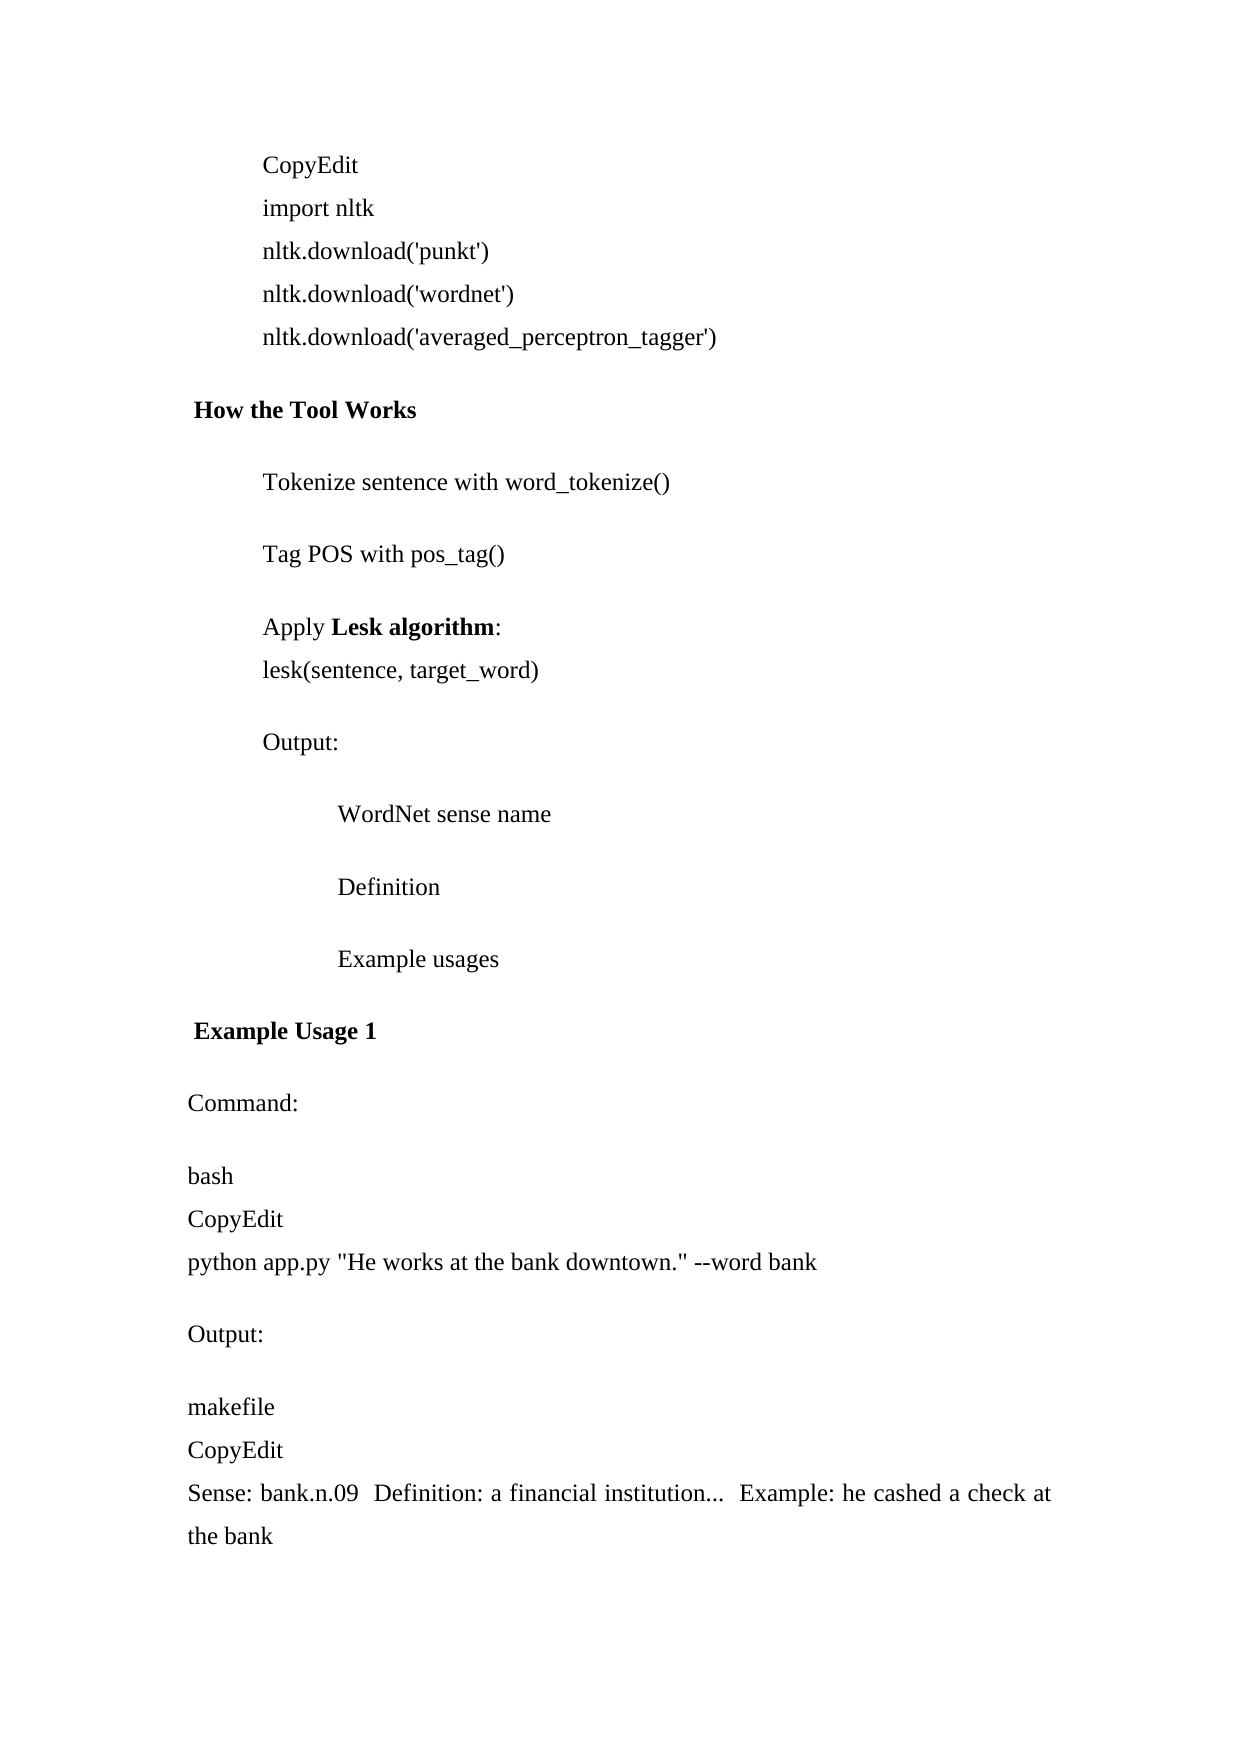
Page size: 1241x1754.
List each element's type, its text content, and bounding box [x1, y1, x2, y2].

subtitle How the Tool Works [187, 395, 1053, 423]
text Output: [187, 1319, 1053, 1348]
text bash [187, 1161, 1053, 1189]
text Tag POS with pos_tag() [262, 539, 1053, 568]
text Apply Lesk algorithm: lesk(sentence, target_word) [262, 612, 1053, 683]
text CopyEdit [262, 150, 1053, 179]
text nltk.download('wordnet') [262, 279, 1053, 308]
text Sense: bank.n.09 Definition: a financial institution... Example: he cashed a check at the bank [187, 1478, 1053, 1550]
text Tokenize sentence with word_tokenize() [262, 467, 1053, 496]
text Output: [262, 727, 1053, 756]
text CopyEdit [187, 1435, 1053, 1463]
text makefile [187, 1392, 1053, 1420]
text nltk.download('punkt') [262, 236, 1053, 265]
text nltk.download('averaged_perceptron_tagger') [262, 322, 1053, 351]
text import nltk [262, 193, 1053, 222]
text CopyEdit [187, 1204, 1053, 1233]
subtitle Example Usage 1 [187, 1016, 1053, 1045]
text WordNet sense name [337, 799, 1053, 828]
text Command: [187, 1088, 1053, 1117]
text python app.py "He works at the bank downtown." --word bank [187, 1247, 1053, 1276]
text Example usages [337, 944, 1053, 973]
text Definition [337, 872, 1053, 900]
